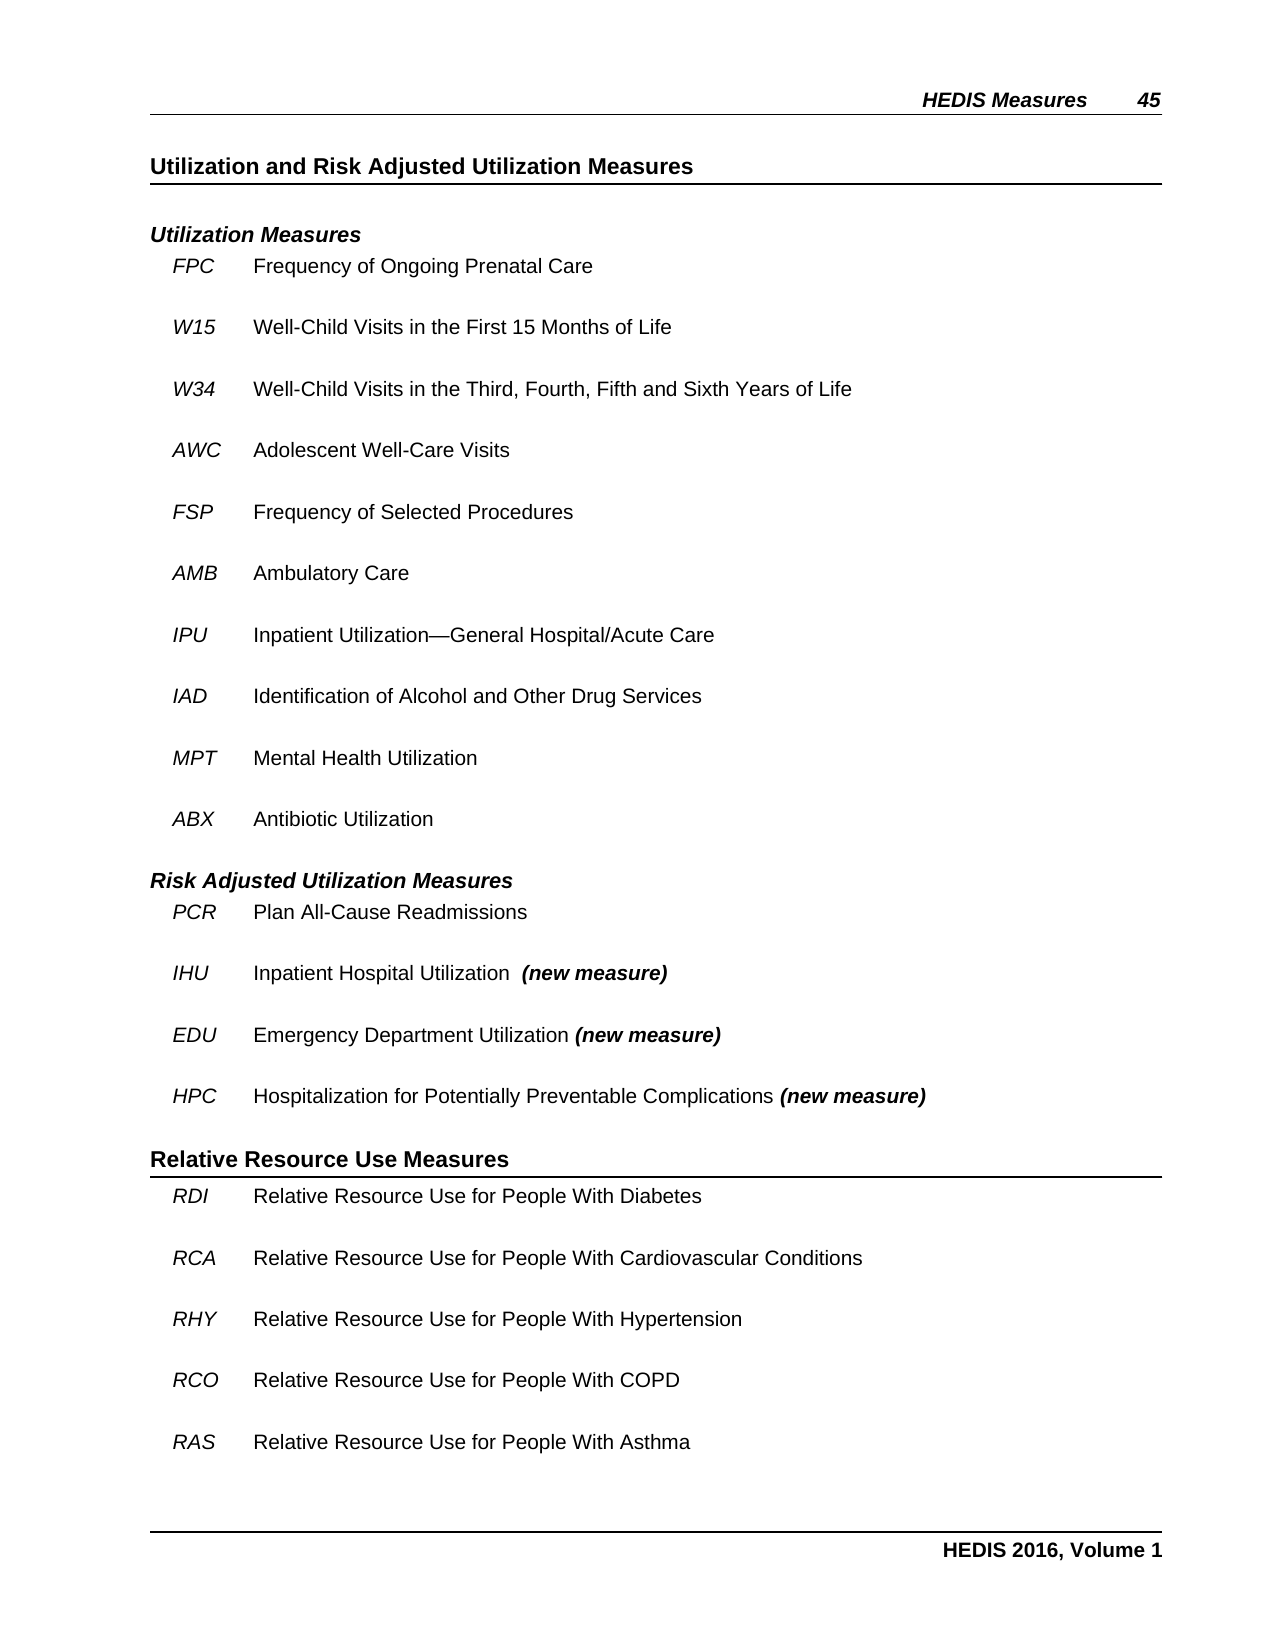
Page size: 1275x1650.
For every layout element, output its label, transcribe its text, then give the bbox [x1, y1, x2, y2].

list RDI Relative Resource Use for People With Diabetes [172, 1184, 1162, 1208]
list IHU Inpatient Hospital Utilization (new measure) [172, 961, 1162, 985]
list FSP Frequency of Selected Procedures [172, 499, 1162, 523]
list MPT Mental Health Utilization [172, 745, 1162, 769]
text Utilization Measures [150, 222, 1162, 247]
list AWC Adolescent Well-Care Visits [172, 438, 1162, 462]
list HPC Hospitalization for Potentially Preventable Complications (new measure) [172, 1084, 1162, 1108]
list IAD Identification of Alcohol and Other Drug Services [172, 684, 1162, 708]
list IPU Inpatient Utilization—General Hospital/Acute Care [172, 622, 1162, 646]
list W15 Well-Child Visits in the First 15 Months of Life [172, 315, 1162, 339]
list W34 Well-Child Visits in the Third, Fourth, Fifth and Sixth Years of Life [172, 377, 1162, 401]
text Risk Adjusted Utilization Measures [150, 868, 1162, 893]
text Utilization and Risk Adjusted Utilization Measures [150, 153, 1162, 183]
list EDU Emergency Department Utilization (new measure) [172, 1023, 1162, 1047]
list RAS Relative Resource Use for People With Asthma [172, 1430, 1162, 1454]
text Relative Resource Use Measures [150, 1146, 1162, 1176]
list RCA Relative Resource Use for People With Cardiovascular Conditions [172, 1245, 1162, 1269]
list FPC Frequency of Ongoing Prenatal Care [172, 254, 1162, 278]
list RHY Relative Resource Use for People With Hypertension [172, 1307, 1162, 1331]
list ABX Antibiotic Utilization [172, 807, 1162, 831]
list RCO Relative Resource Use for People With COPD [172, 1368, 1162, 1392]
list AMB Ambulatory Care [172, 561, 1162, 585]
list PCR Plan All-Cause Readmissions [172, 900, 1162, 924]
